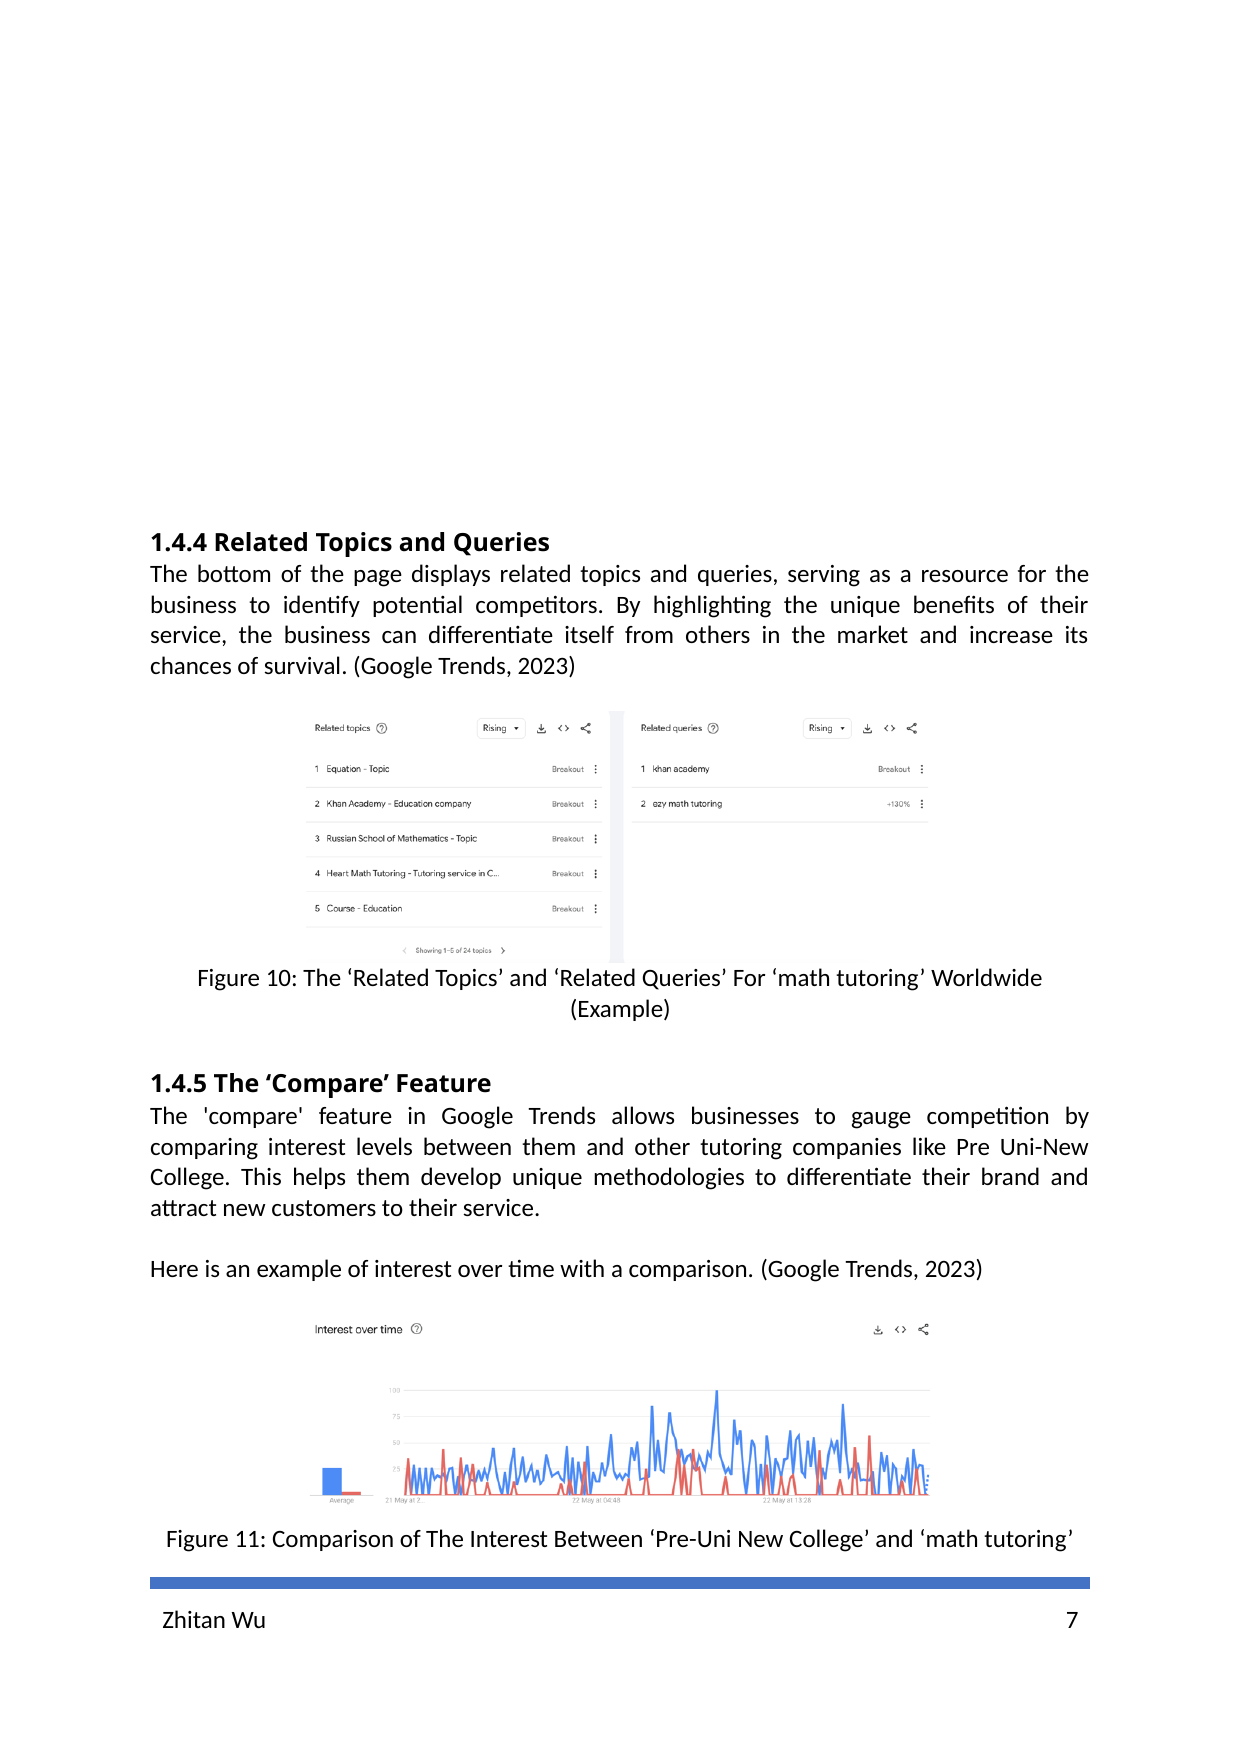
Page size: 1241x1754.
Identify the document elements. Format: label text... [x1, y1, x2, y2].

text The 'compare' feature in Google Trends allows businesses to gauge competition by comparing interest levels between them and other tutoring companies like Pre Uni-New College. This helps them develop unique methodologies to differentiate their brand and attract new customers to their service. [150, 1100, 1090, 1222]
picture [306, 711, 935, 963]
text Here is an example of interest over time with a comparison. (Google Trends, 2023) [150, 1253, 1090, 1283]
subtitle 1.4.5 The ‘Compare’ Feature [150, 1066, 1090, 1100]
text Figure 10: The ‘Related Topics’ and ‘Related Queries’ For ‘math tutoring’ Worldwide (Example) [150, 963, 1090, 1024]
text Figure 11: Comparison of The Interest Between ‘Pre-Uni New College’ and ‘math tutoring’ [150, 1523, 1090, 1553]
subtitle 1.4.4 Related Topics and Queries [150, 524, 1090, 559]
picture [306, 1313, 935, 1523]
text The bottom of the page displays related topics and queries, serving as a resource for the business to identify potential competitors. By highlighting the unique benefits of their service, the business can differentiate itself from others in the market and increase its chances of survival. (Google Trends, 2023) [150, 559, 1090, 681]
